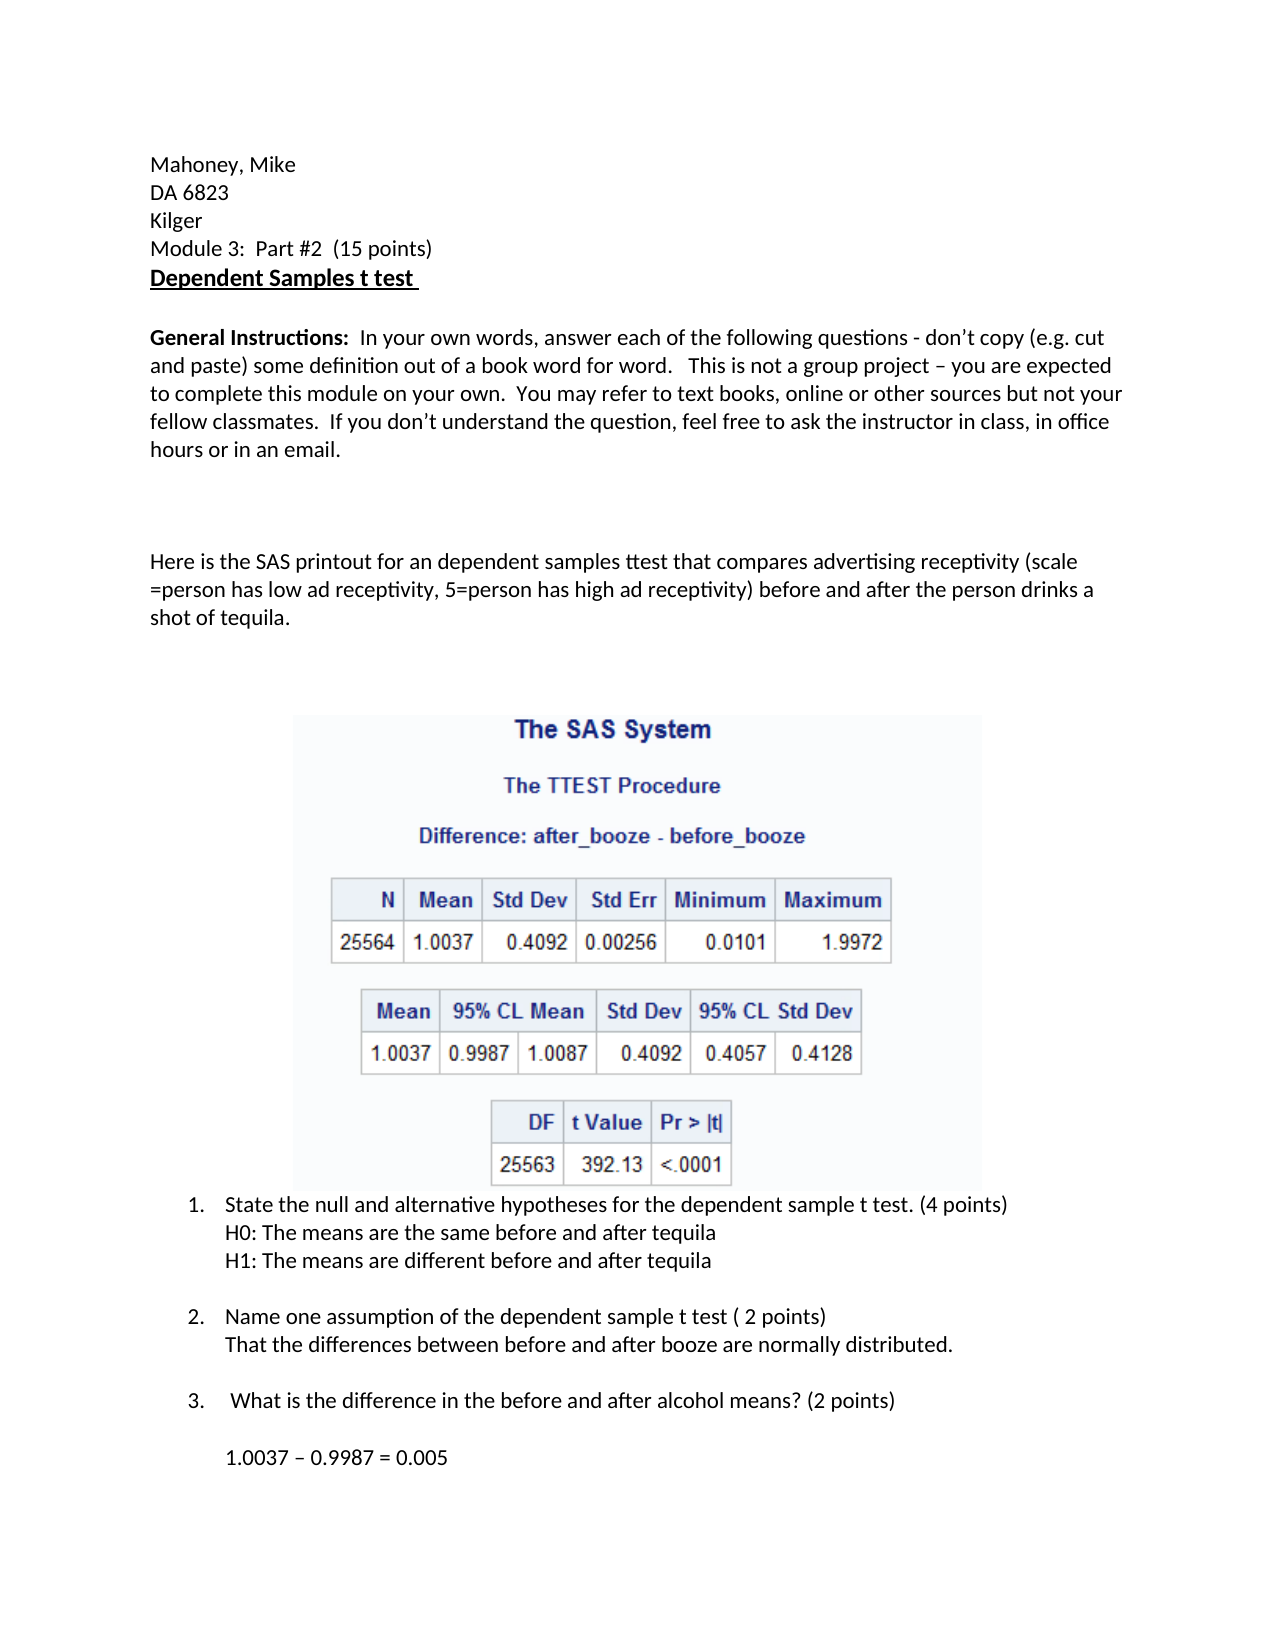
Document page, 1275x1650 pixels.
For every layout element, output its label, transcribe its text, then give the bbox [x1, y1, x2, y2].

text That the differences between before and after booze are normally distributed. [225, 1331, 1125, 1358]
text H1: The means are different before and after tequila [150, 1246, 1125, 1274]
text H0: The means are the same before and after tequila [225, 1218, 1125, 1246]
picture [292, 715, 983, 1191]
text DA 6823 [150, 178, 1125, 206]
text Here is the SAS printout for an dependent samples ttest that compares advertising receptivity (scale =person has low ad receptivity, 5=person has high ad receptivity) before and after the person drinks a shot of tequila. [150, 547, 1125, 631]
text Kilger [150, 206, 1125, 234]
list State the null and alternative hypotheses for the dependent sample t test. (4 points) [187, 1190, 1125, 1218]
list Name one assumption of the dependent sample t test ( 2 points) [187, 1302, 1125, 1331]
text 1.0037 – 0.9987 = 0.005 [225, 1443, 1125, 1471]
text Module 3: Part #2 (15 points) [150, 234, 1125, 262]
list What is the difference in the before and after alcohol means? (2 points) [187, 1387, 1125, 1414]
text Dependent Samples t test [150, 262, 1125, 293]
text Mahoney, Mike [150, 150, 1125, 178]
text General Instructions: In your own words, answer each of the following questions - don’t copy (e.g. cut and paste) some definition out of a book word for word. This is not a group project – you are expected to complete this module on your own. You may refer to text books, online or other sources but not your fellow classmates. If you don’t understand the question, feel free to ask the instructor in class, in office hours or in an email. [150, 323, 1125, 463]
